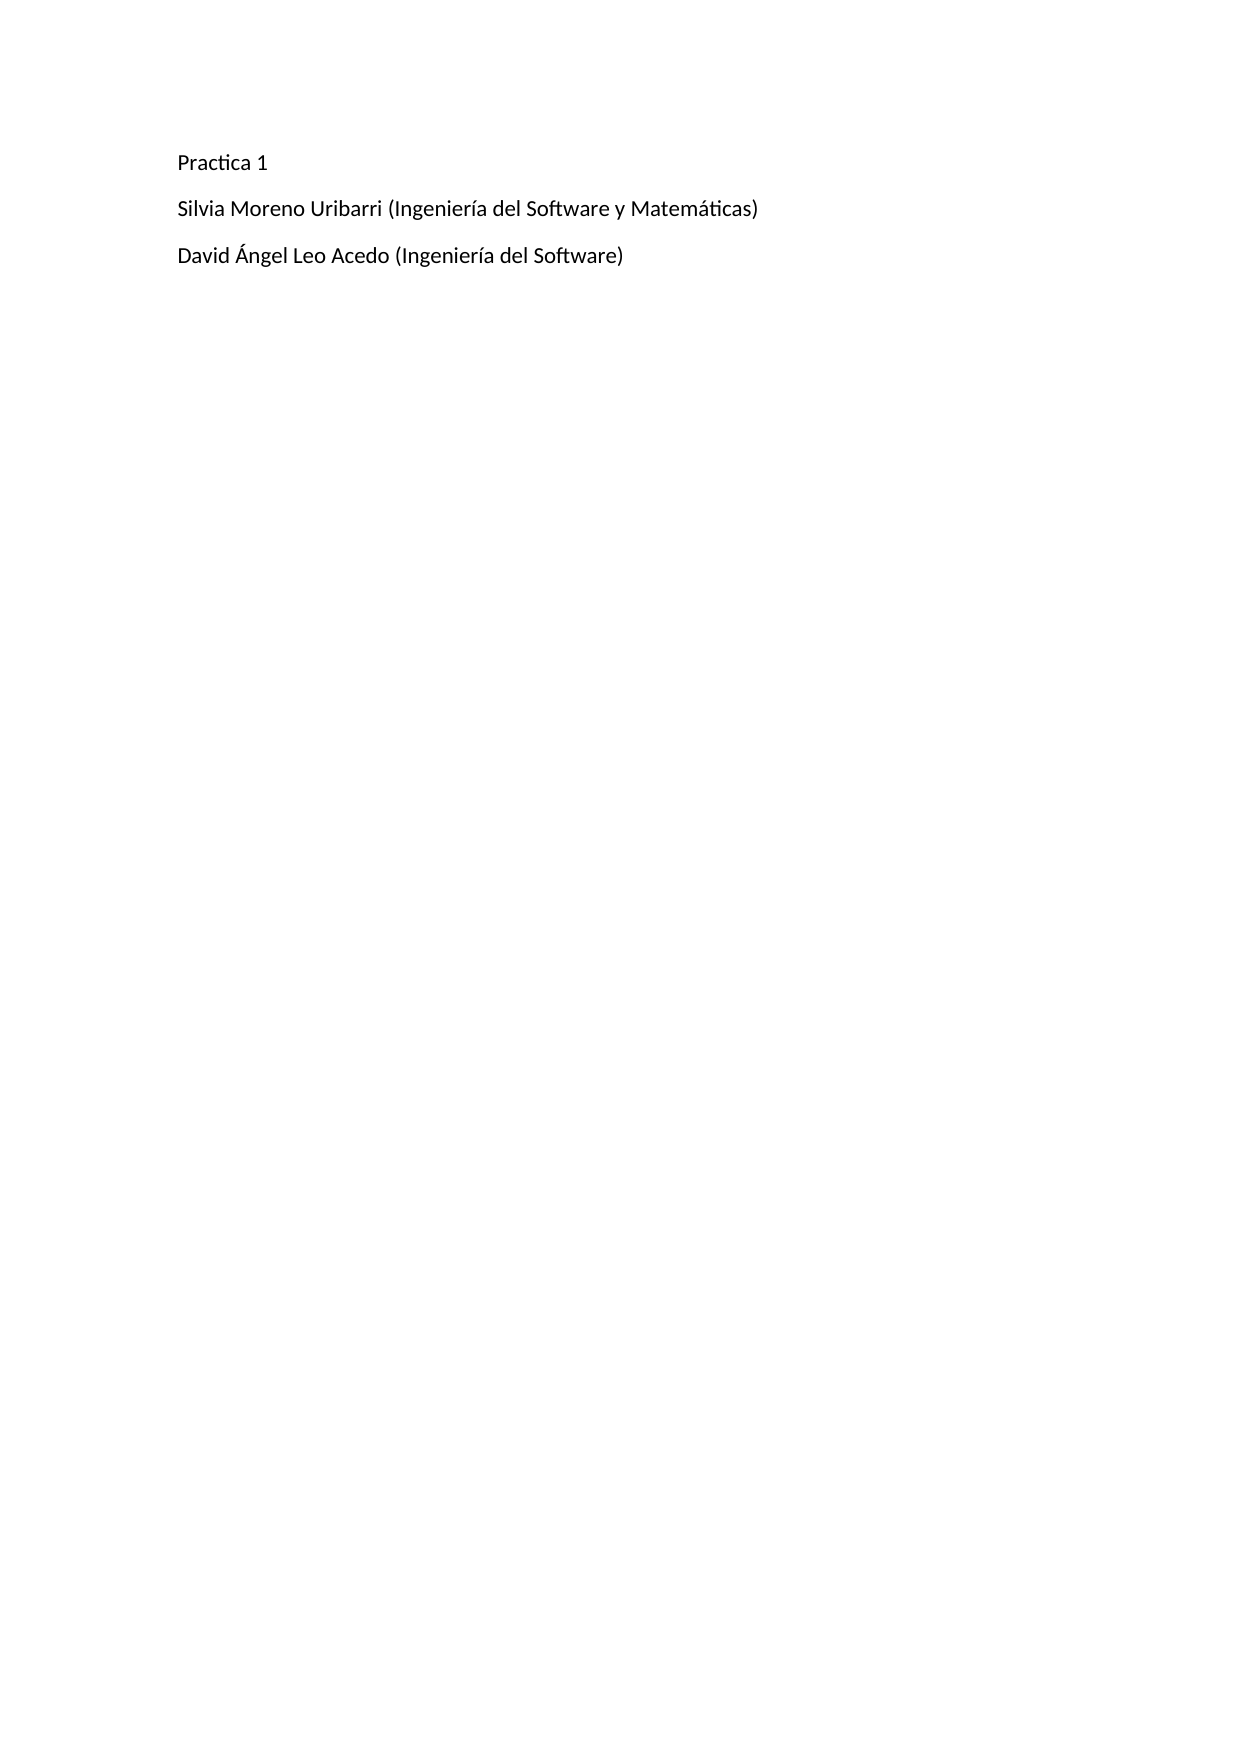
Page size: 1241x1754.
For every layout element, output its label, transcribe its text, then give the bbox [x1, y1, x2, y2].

text Silvia Moreno Uribarri (Ingeniería del Software y Matemáticas) [177, 194, 1063, 222]
text David Ángel Leo Acedo (Ingeniería del Software) [177, 241, 1063, 269]
text Practica 1 [177, 148, 1063, 176]
